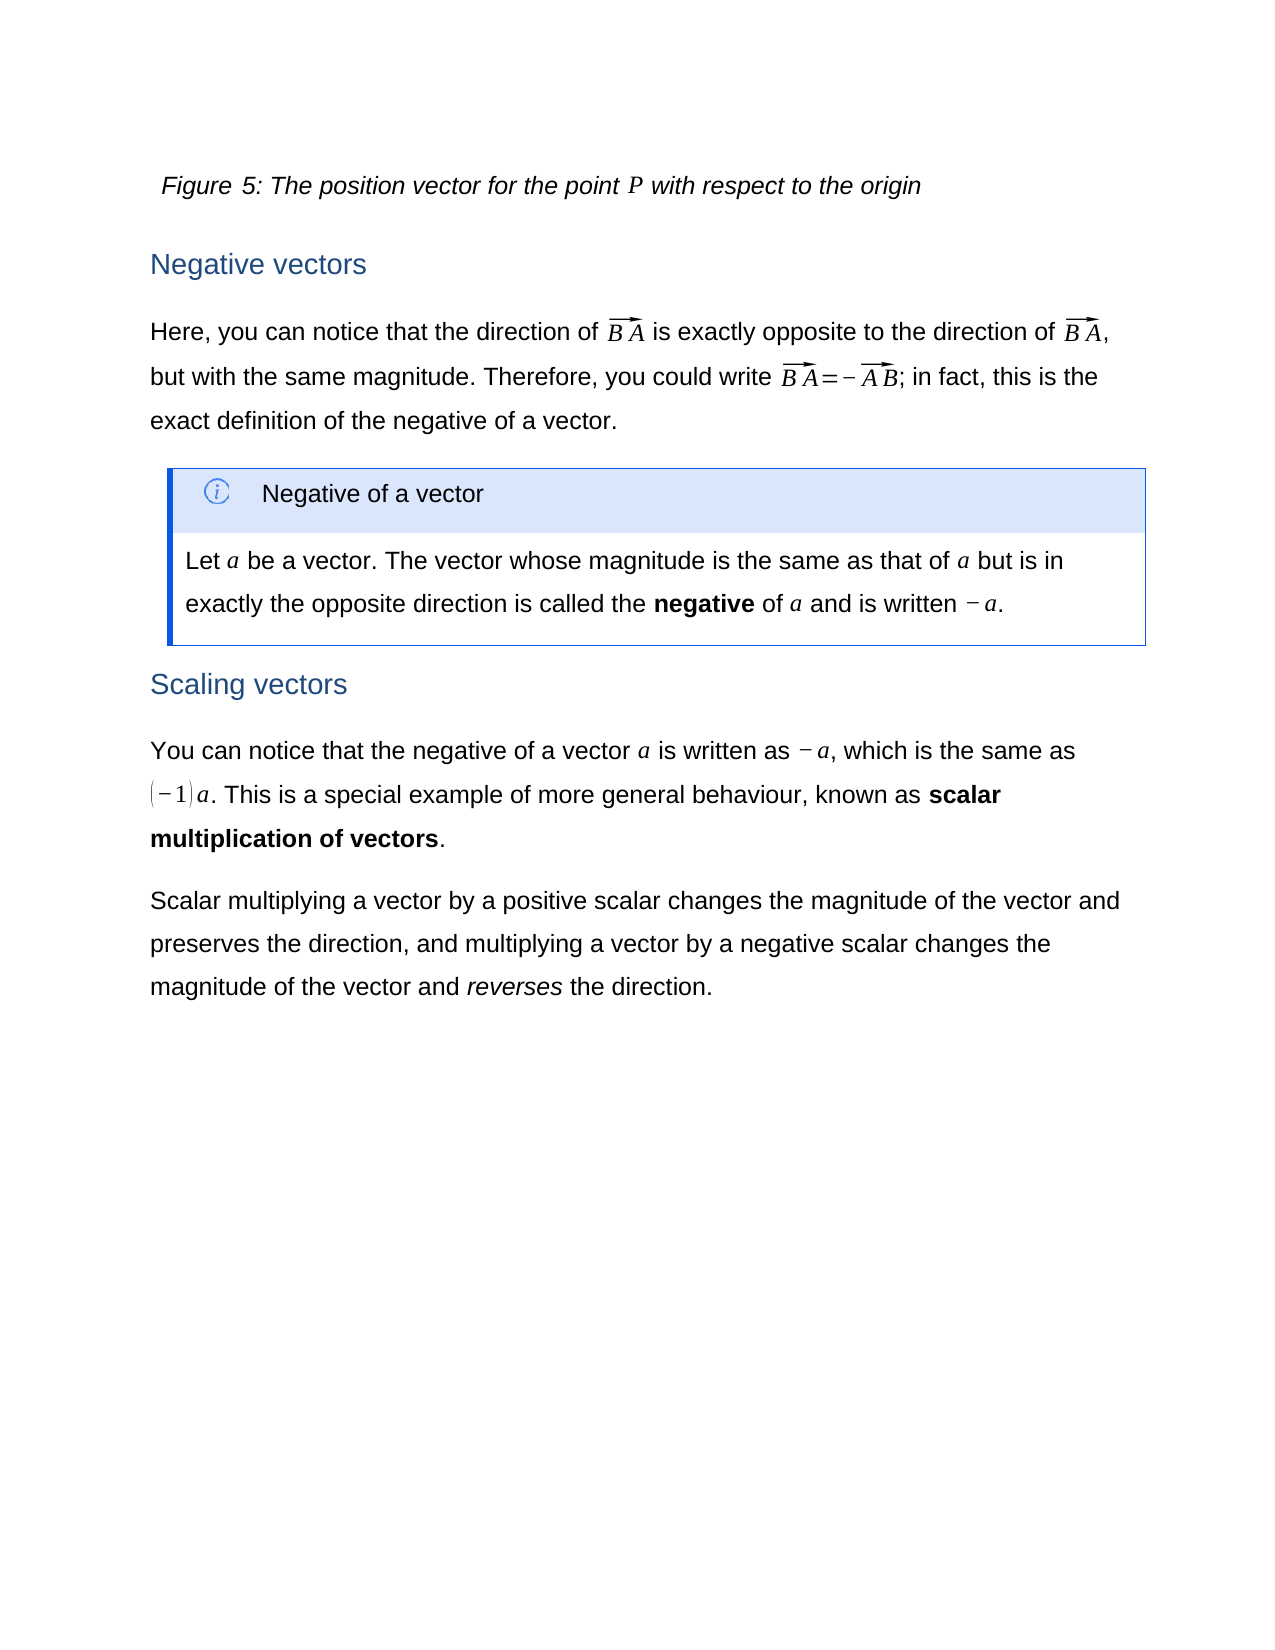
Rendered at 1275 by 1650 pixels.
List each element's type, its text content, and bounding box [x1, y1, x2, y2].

table_cell Let be a vector. The vector whose magnitude is the same as that of but is in exactly the opposite direction is called the negative of and is written . [173, 533, 1145, 645]
subtitle Scaling vectors [150, 667, 1125, 700]
text Here, you can notice that the direction of is exactly opposite to the direction of , but with the same magnitude. Therefore, you could write ; in fact, this is the exact definition of the negative of a vector. [150, 316, 1125, 435]
text Scalar multiplying a vector by a positive scalar changes the magnitude of the vector and preserves the direction, and multiplying a vector by a negative scalar changes the magnitude of the vector and reverses the direction. [150, 886, 1125, 1001]
picture [204, 478, 229, 504]
subtitle Negative vectors [150, 247, 1125, 281]
text You can notice that the negative of a vector is written as , which is the same as . This is a special example of more general behaviour, known as scalar multiplication of vectors. [150, 736, 1125, 853]
table_header Negative of a vector [173, 469, 1145, 533]
table_header Figure 5: The position vector for the point with respect to the origin [150, 150, 1125, 226]
